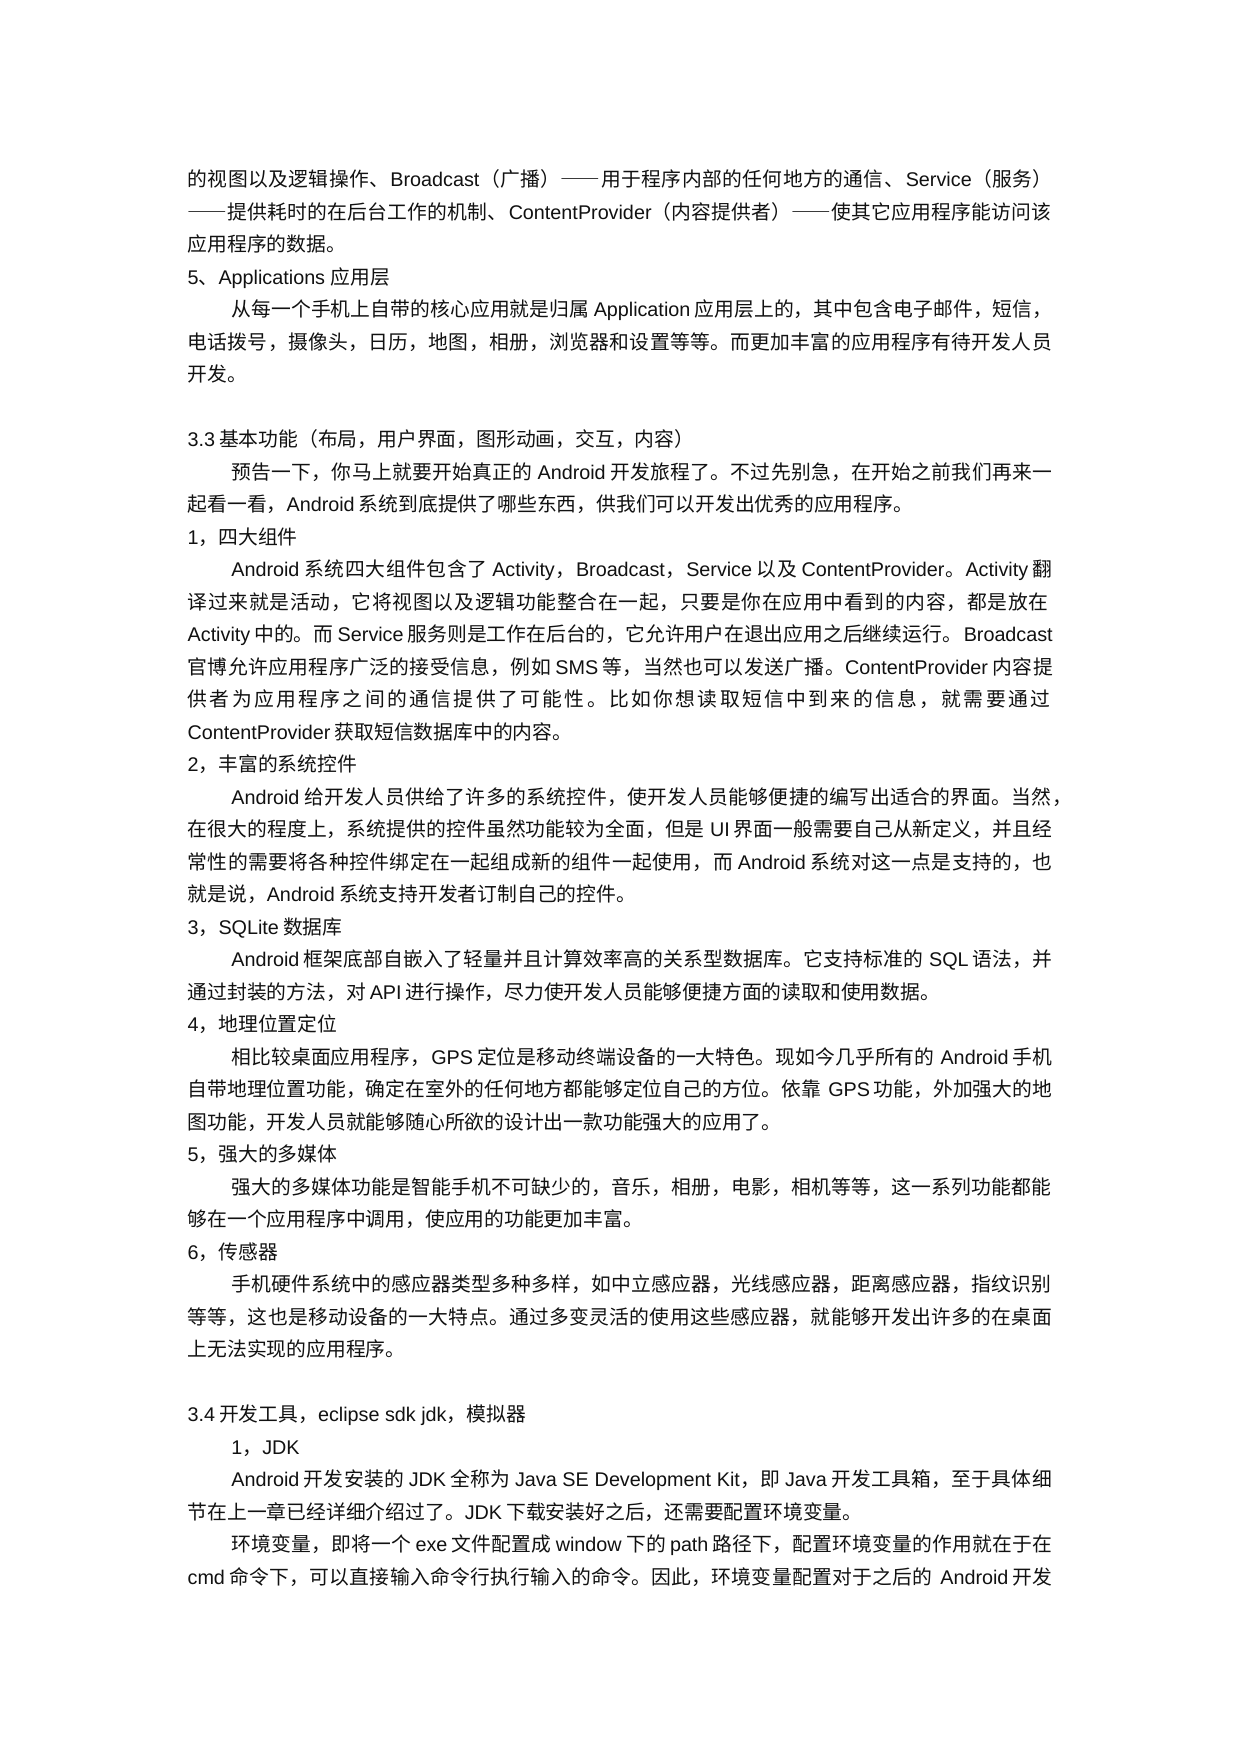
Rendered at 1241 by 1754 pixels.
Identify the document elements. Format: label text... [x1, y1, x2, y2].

text 3.4开发工具，eclipse sdk jdk，模拟器 [187, 1397, 1053, 1429]
text Android给开发人员供给了许多的系统控件，使开发人员能够便捷的编写出适合的界面。当然，在很大的程度上，系统提供的控件虽然功能较为全面，但是UI界面一般需要自己从新定义，并且经常性的需要将各种控件绑定在一起组成新的组件一起使用，而Android系统对这一点是支持的，也就是说，Android系统支持开发者订制自己的控件。 [187, 779, 1053, 909]
text Android系统四大组件包含了Activity，Broadcast，Service以及ContentProvider。Activity翻译过来就是活动，它将视图以及逻辑功能整合在一起，只要是你在应用中看到的内容，都是放在Activity中的。而Service服务则是工作在后台的，它允许用户在退出应用之后继续运行。Broadcast官博允许应用程序广泛的接受信息，例如SMS等，当然也可以发送广播。ContentProvider内容提供者为应用程序之间的通信提供了可能性。比如你想读取短信中到来的信息，就需要通过ContentProvider获取短信数据库中的内容。 [187, 552, 1053, 747]
text 预告一下，你马上就要开始真正的Android开发旅程了。不过先别急，在开始之前我们再来一起看一看，Android系统到底提供了哪些东西，供我们可以开发出优秀的应用程序。 [187, 454, 1053, 519]
text 手机硬件系统中的感应器类型多种多样，如中立感应器，光线感应器，距离感应器，指纹识别等等，这也是移动设备的一大特点。通过多变灵活的使用这些感应器，就能够开发出许多的在桌面上无法实现的应用程序。 [187, 1267, 1053, 1364]
text 强大的多媒体功能是智能手机不可缺少的，音乐，相册，电影，相机等等，这一系列功能都能够在一个应用程序中调用，使应用的功能更加丰富。 [187, 1169, 1053, 1234]
text 从每一个手机上自带的核心应用就是归属Application应用层上的，其中包含电子邮件，短信，电话拨号，摄像头，日历，地图，相册，浏览器和设置等等。而更加丰富的应用程序有待开发人员开发。 [187, 292, 1053, 389]
text Android开发安装的JDK全称为Java SE Development Kit，即Java开发工具箱，至于具体细节在上一章已经详细介绍过了。JDK下载安装好之后，还需要配置环境变量。 [187, 1462, 1053, 1527]
text Android框架底部自嵌入了轻量并且计算效率高的关系型数据库。它支持标准的SQL语法，并通过封装的方法，对API进行操作，尽力使开发人员能够便捷方面的读取和使用数据。 [187, 942, 1053, 1007]
text 6，传感器 [187, 1234, 1053, 1267]
text 1，四大组件 [187, 519, 1053, 552]
text 3.3基本功能（布局，用户界面，图形动画，交互，内容） [187, 422, 1053, 454]
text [187, 1527, 1053, 1592]
text 1，JDK [187, 1429, 1053, 1462]
text 4，地理位置定位 [187, 1007, 1053, 1039]
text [187, 162, 1053, 259]
list Applications 应用层 [187, 259, 1053, 292]
text 2，丰富的系统控件 [187, 747, 1053, 779]
text 5，强大的多媒体 [187, 1137, 1053, 1169]
text 3，SQLite数据库 [187, 909, 1053, 942]
text 相比较桌面应用程序，GPS定位是移动终端设备的一大特色。现如今几乎所有的Android手机自带地理位置功能，确定在室外的任何地方都能够定位自己的方位。依靠GPS功能，外加强大的地图功能，开发人员就能够随心所欲的设计出一款功能强大的应用了。 [187, 1039, 1053, 1137]
